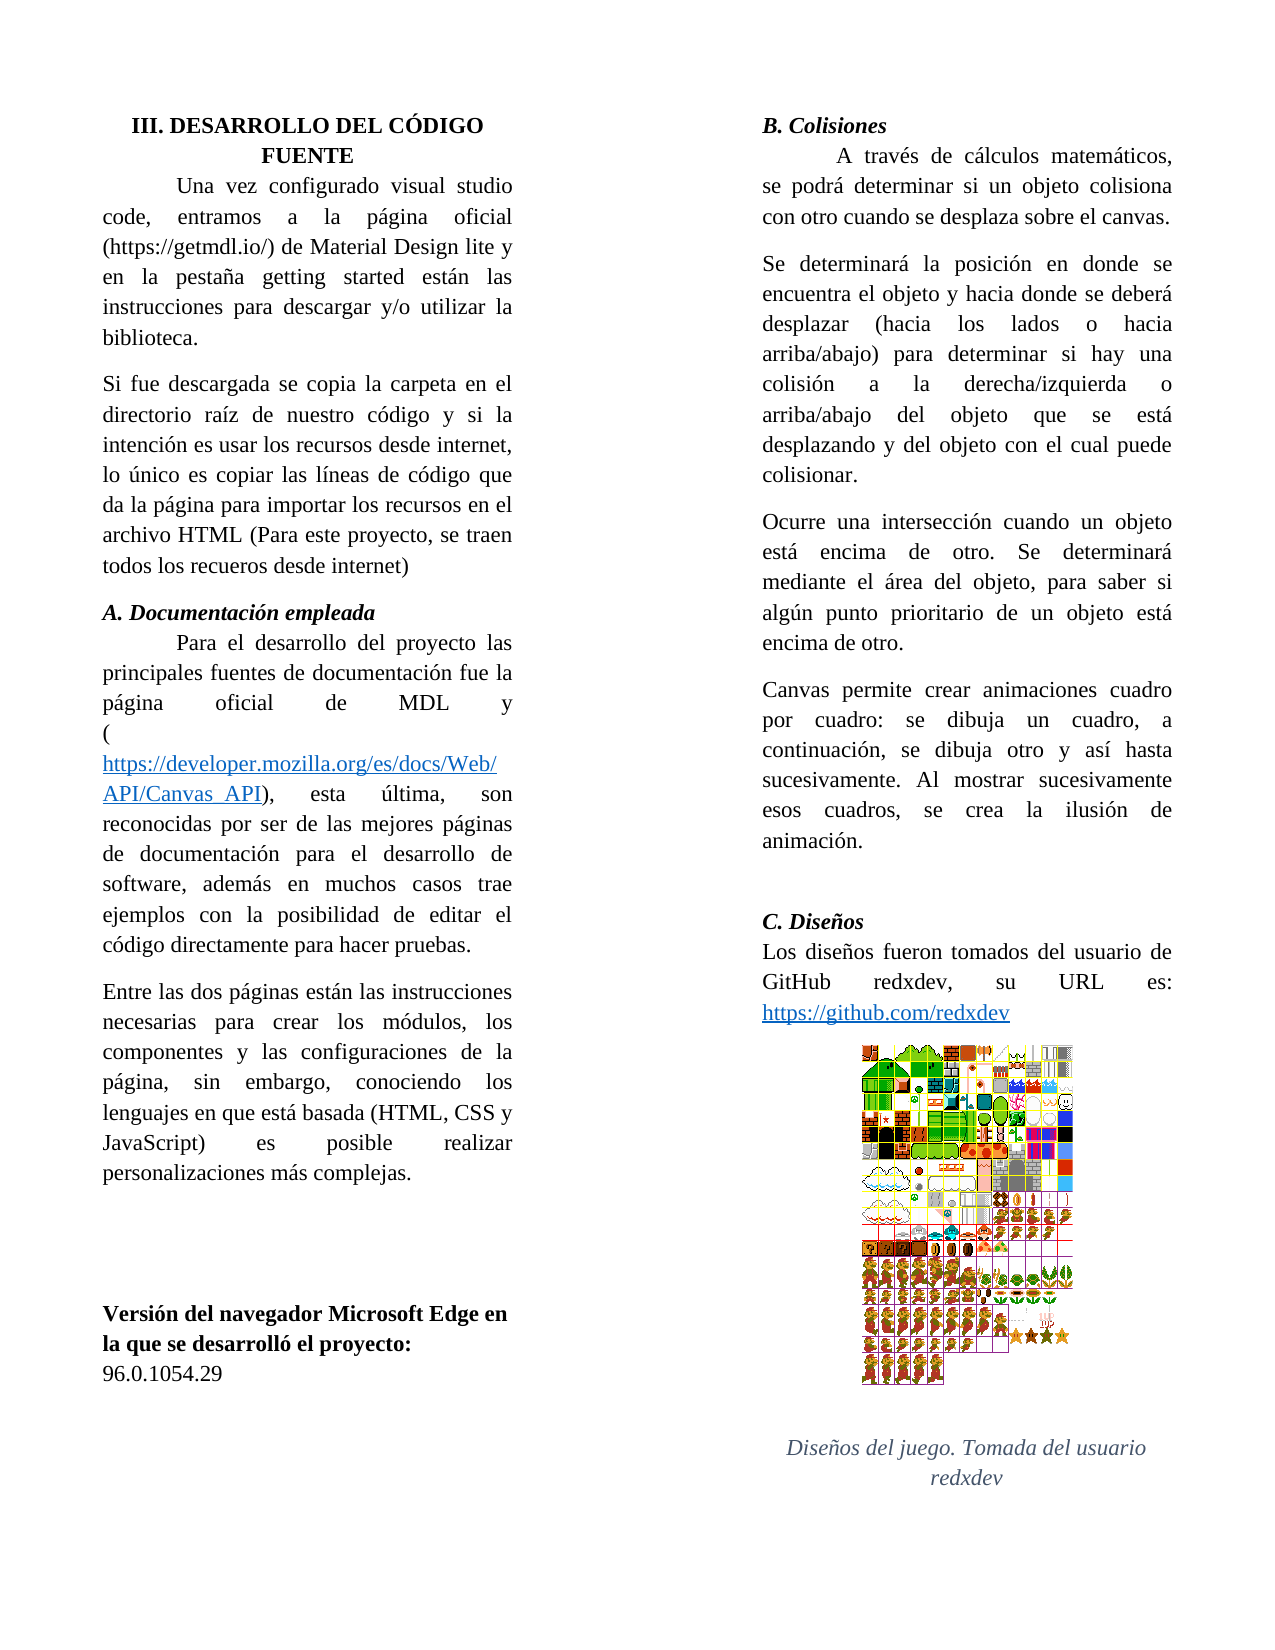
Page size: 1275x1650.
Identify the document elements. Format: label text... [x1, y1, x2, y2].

text Entre las dos páginas están las instrucciones necesarias para crear los módulos, los componentes y las configuraciones de la página, sin embargo, conociendo los lenguajes en que está basada (HTML, CSS y JavaScript) es posible realizar personalizaciones más complejas. [102, 978, 513, 1185]
text Si fue descargada se copia la carpeta en el directorio raíz de nuestro código y si la intención es usar los recursos desde internet, lo único es copiar las líneas de código que da la página para importar los recursos en el archivo HTML (Para este proyecto, se traen todos los recueros desde internet) [102, 371, 513, 578]
text Canvas permite crear animaciones cuadro por cuadro: se dibuja un cuadro, a continuación, se dibuja otro y así hasta sucesivamente. Al mostrar sucesivamente esos cuadros, se crea la ilusión de animación. [762, 676, 1173, 853]
text Se determinará la posición en donde se encuentra el objeto y hacia donde se deberá desplazar (hacia los lados o hacia arriba/abajo) para determinar si hay una colisión a la derecha/izquierda o arriba/abajo del objeto que se está desplazando y del objeto con el cual puede colisionar. [762, 250, 1173, 487]
subtitle C. Diseños [762, 908, 1173, 934]
picture [862, 1045, 1073, 1413]
text Una vez configurado visual studio code, entramos a la página oficial (https://getmdl.io/) de Material Design lite y en la pestaña getting started están las instrucciones para descargar y/o utilizar la biblioteca. [102, 173, 513, 350]
text Ocurre una intersección cuando un objeto está encima de otro. Se determinará mediante el área del objeto, para saber si algún punto prioritario de un objeto está encima de otro. [762, 508, 1173, 655]
text A través de cálculos matemáticos, se podrá determinar si un objeto colisiona con otro cuando se desplaza sobre el canvas. [762, 142, 1173, 229]
subtitle B. Colisiones [762, 112, 1173, 138]
text Para el desarrollo del proyecto las principales fuentes de documentación fue la página oficial de MDL y (https://developer.mozilla.org/es/docs/Web/API/Canvas_API), esta última, son reconocidas por ser de las mejores páginas de documentación para el desarrollo de software, además en muchos casos trae ejemplos con la posibilidad de editar el código directamente para hacer pruebas. [102, 629, 513, 957]
text Versión del navegador Microsoft Edge en la que se desarrolló el proyecto: 96.0.1054.29 [102, 1300, 513, 1386]
text Diseños del juego. Tomada del usuario redxdev [762, 1434, 1173, 1490]
text Los diseños fueron tomados del usuario de GitHub redxdev, su URL es: https://github.com/redxdev [762, 938, 1173, 1025]
subtitle A. Documentación empleada [102, 599, 513, 625]
subtitle III. DESARROLLO DEL CÓDIGO FUENTE [102, 112, 513, 169]
